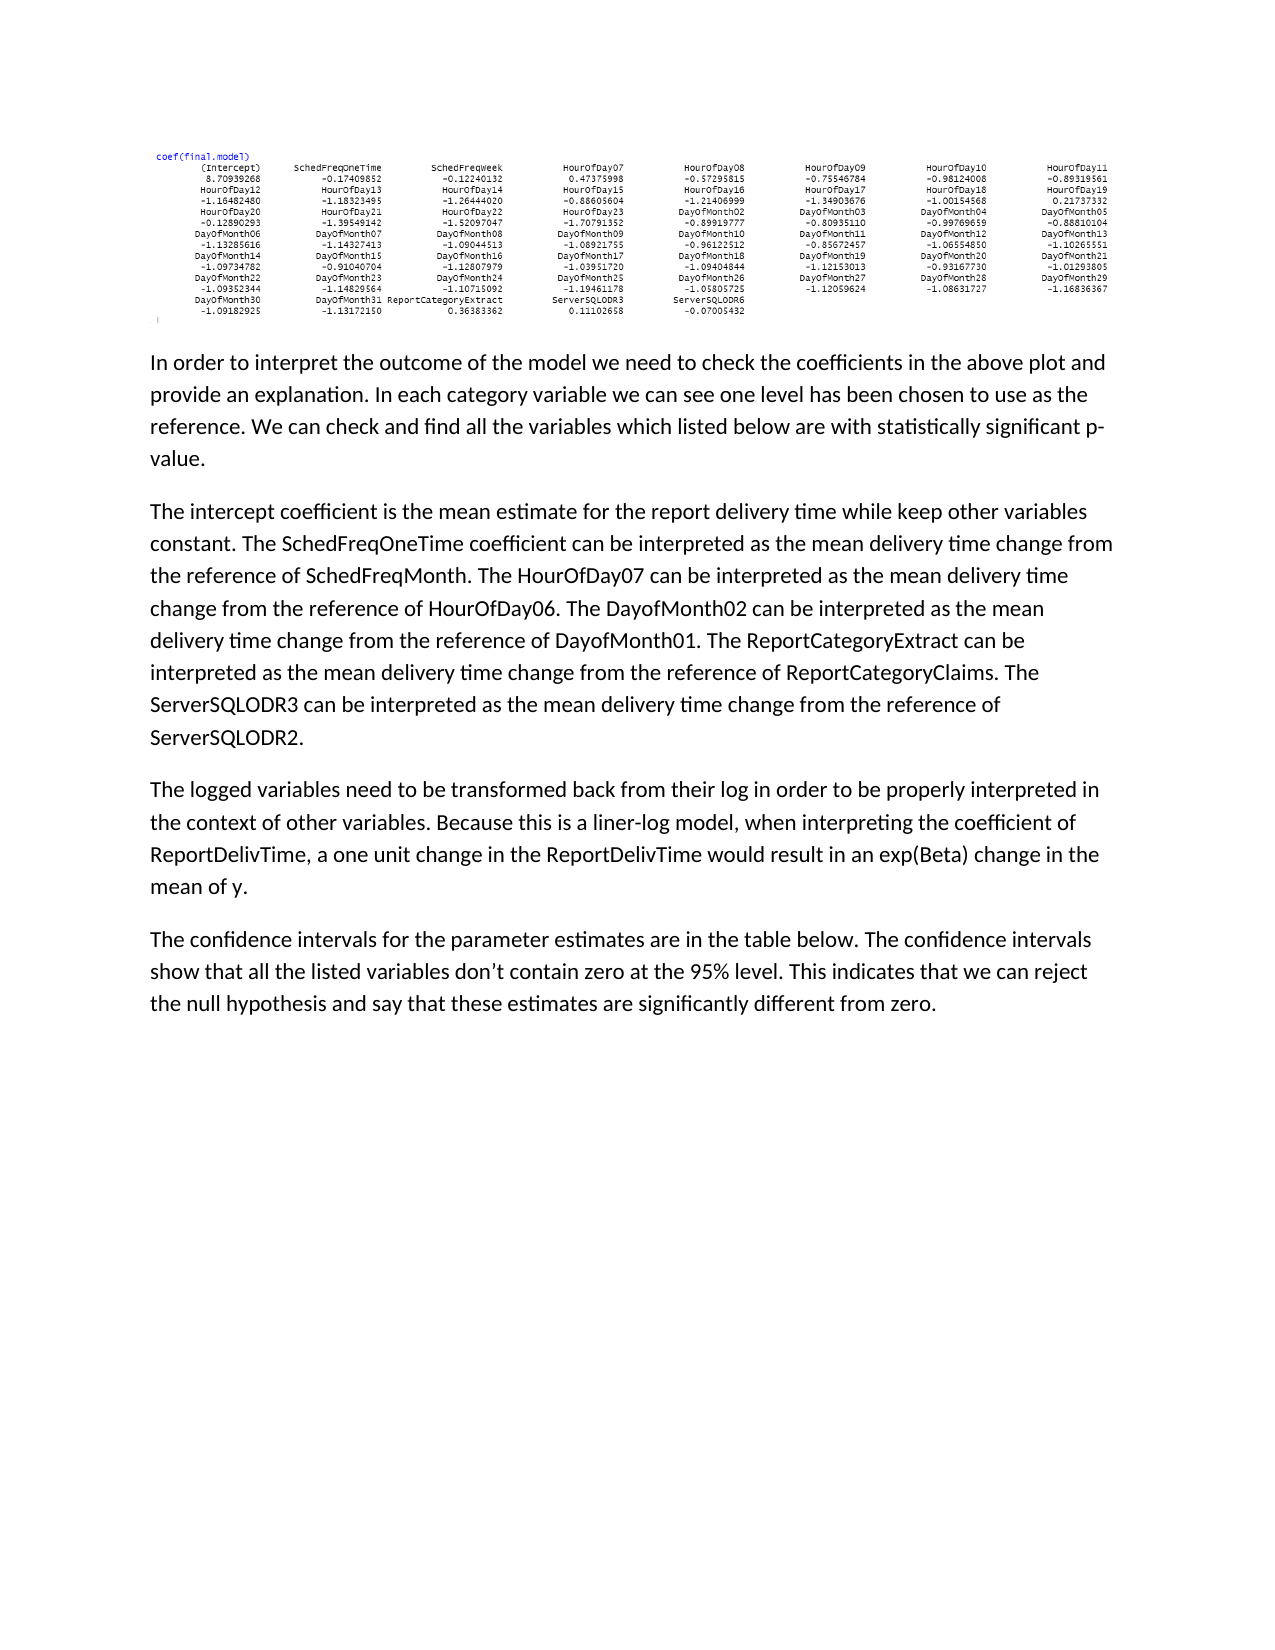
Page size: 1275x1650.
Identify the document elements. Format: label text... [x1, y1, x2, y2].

text In order to interpret the outcome of the model we need to check the coefficients in the above plot and provide an explanation. In each category variable we can see one level has been chosen to use as the reference. We can check and find all the variables which listed below are with statistically significant p-value. [150, 348, 1125, 472]
picture [150, 150, 1125, 323]
text The logged variables need to be transformed back from their log in order to be properly interpreted in the context of other variables. Because this is a liner-log model, when interpreting the coefficient of ReportDelivTime, a one unit change in the ReportDelivTime would result in an exp(Beta) change in the mean of y. [150, 776, 1125, 900]
text The intercept coefficient is the mean estimate for the report delivery time while keep other variables constant. The SchedFreqOneTime coefficient can be interpreted as the mean delivery time change from the reference of SchedFreqMonth. The HourOfDay07 can be interpreted as the mean delivery time change from the reference of HourOfDay06. The DayofMonth02 can be interpreted as the mean delivery time change from the reference of DayofMonth01. The ReportCategoryExtract can be interpreted as the mean delivery time change from the reference of ReportCategoryClaims. The ServerSQLODR3 can be interpreted as the mean delivery time change from the reference of ServerSQLODR2. [150, 497, 1125, 751]
text The confidence intervals for the parameter estimates are in the table below. The confidence intervals show that all the listed variables don’t contain zero at the 95% level. This indicates that we can reject the null hypothesis and say that these estimates are significantly different from zero. [150, 925, 1125, 1018]
